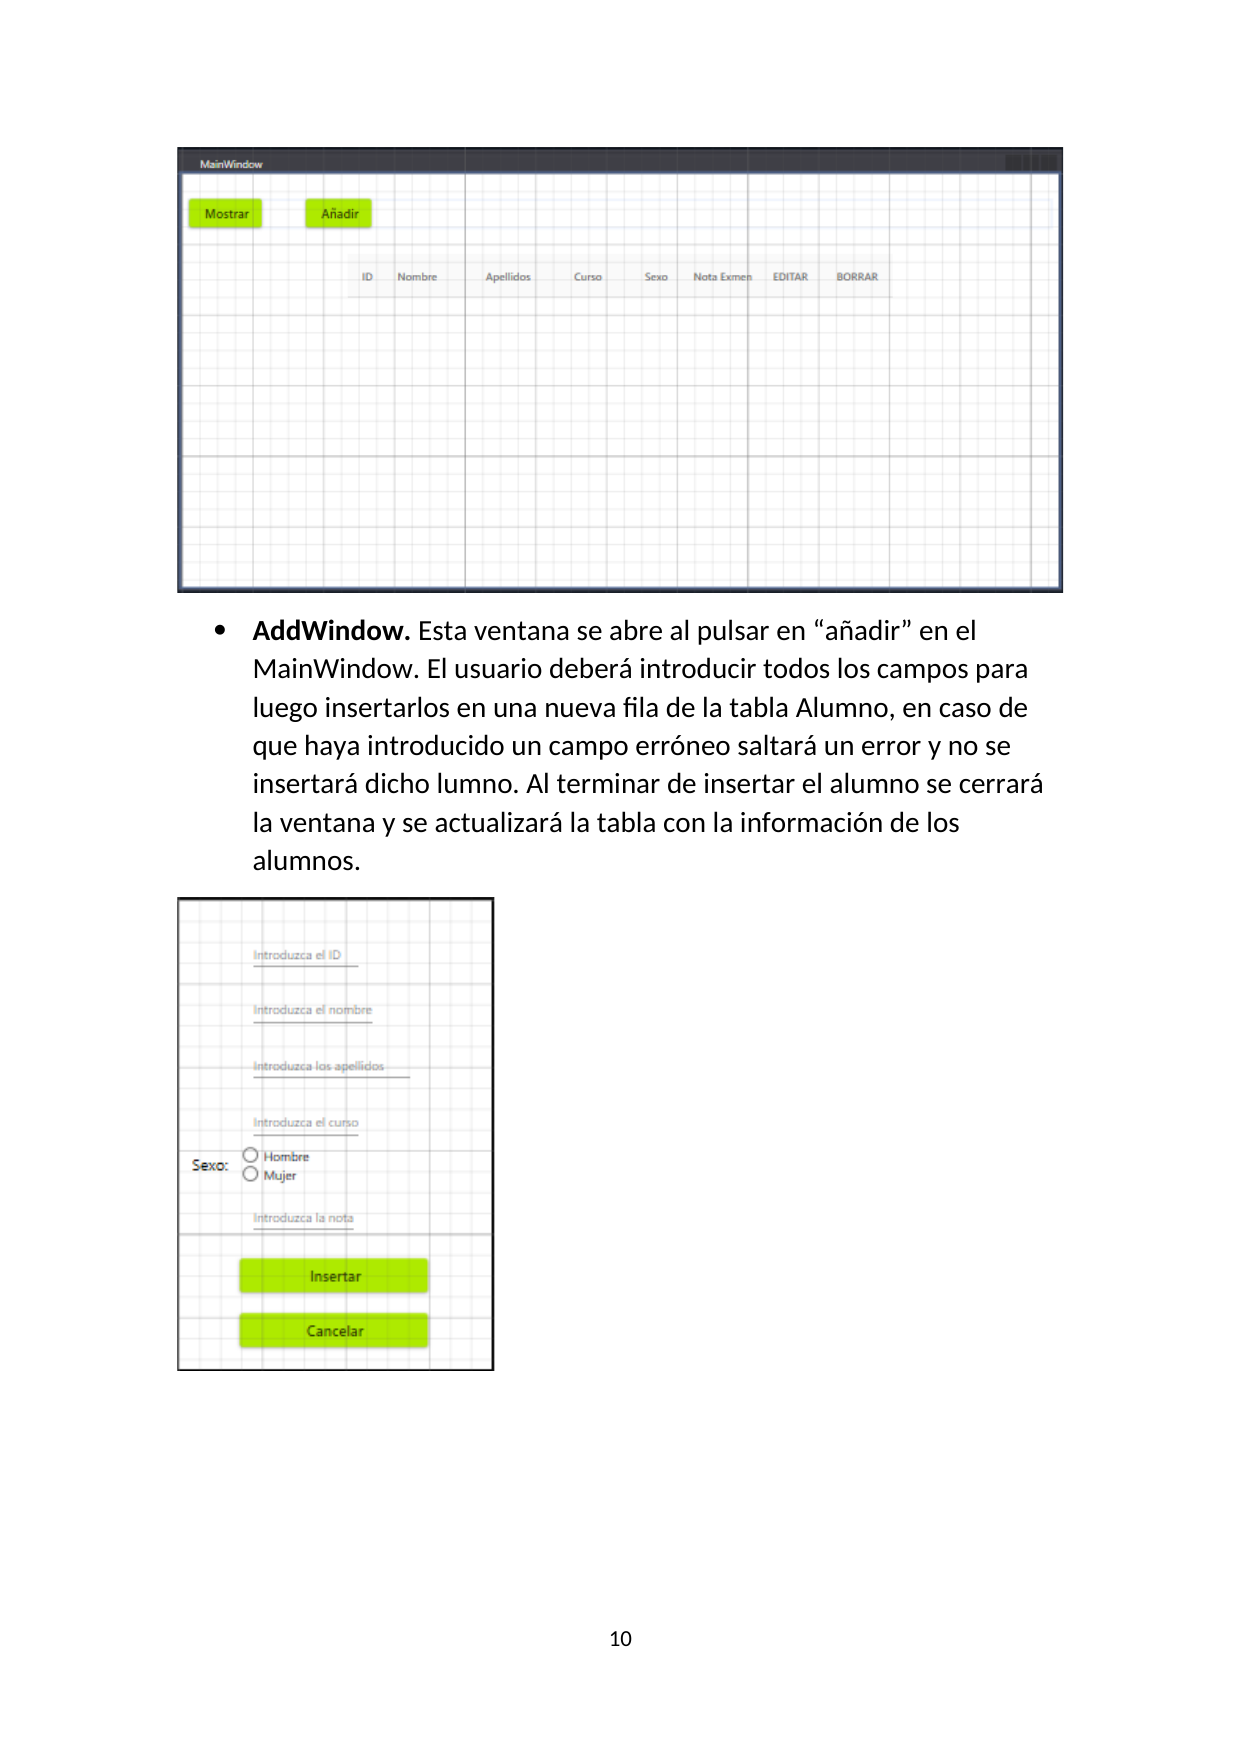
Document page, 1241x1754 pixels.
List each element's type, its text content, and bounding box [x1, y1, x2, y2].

picture [177, 897, 495, 1371]
list AddWindow. Esta ventana se abre al pulsar en “añadir” en el MainWindow. El usuario deberá introducir todos los campos para luego insertarlos en una nueva fila de la tabla Alumno, en caso de que haya introducido un campo erróneo saltará un error y no se insertará dicho lumno. Al terminar de insertar el alumno se cerrará la ventana y se actualizará la tabla con la información de los alumnos. [215, 612, 1063, 878]
picture [177, 147, 1064, 593]
